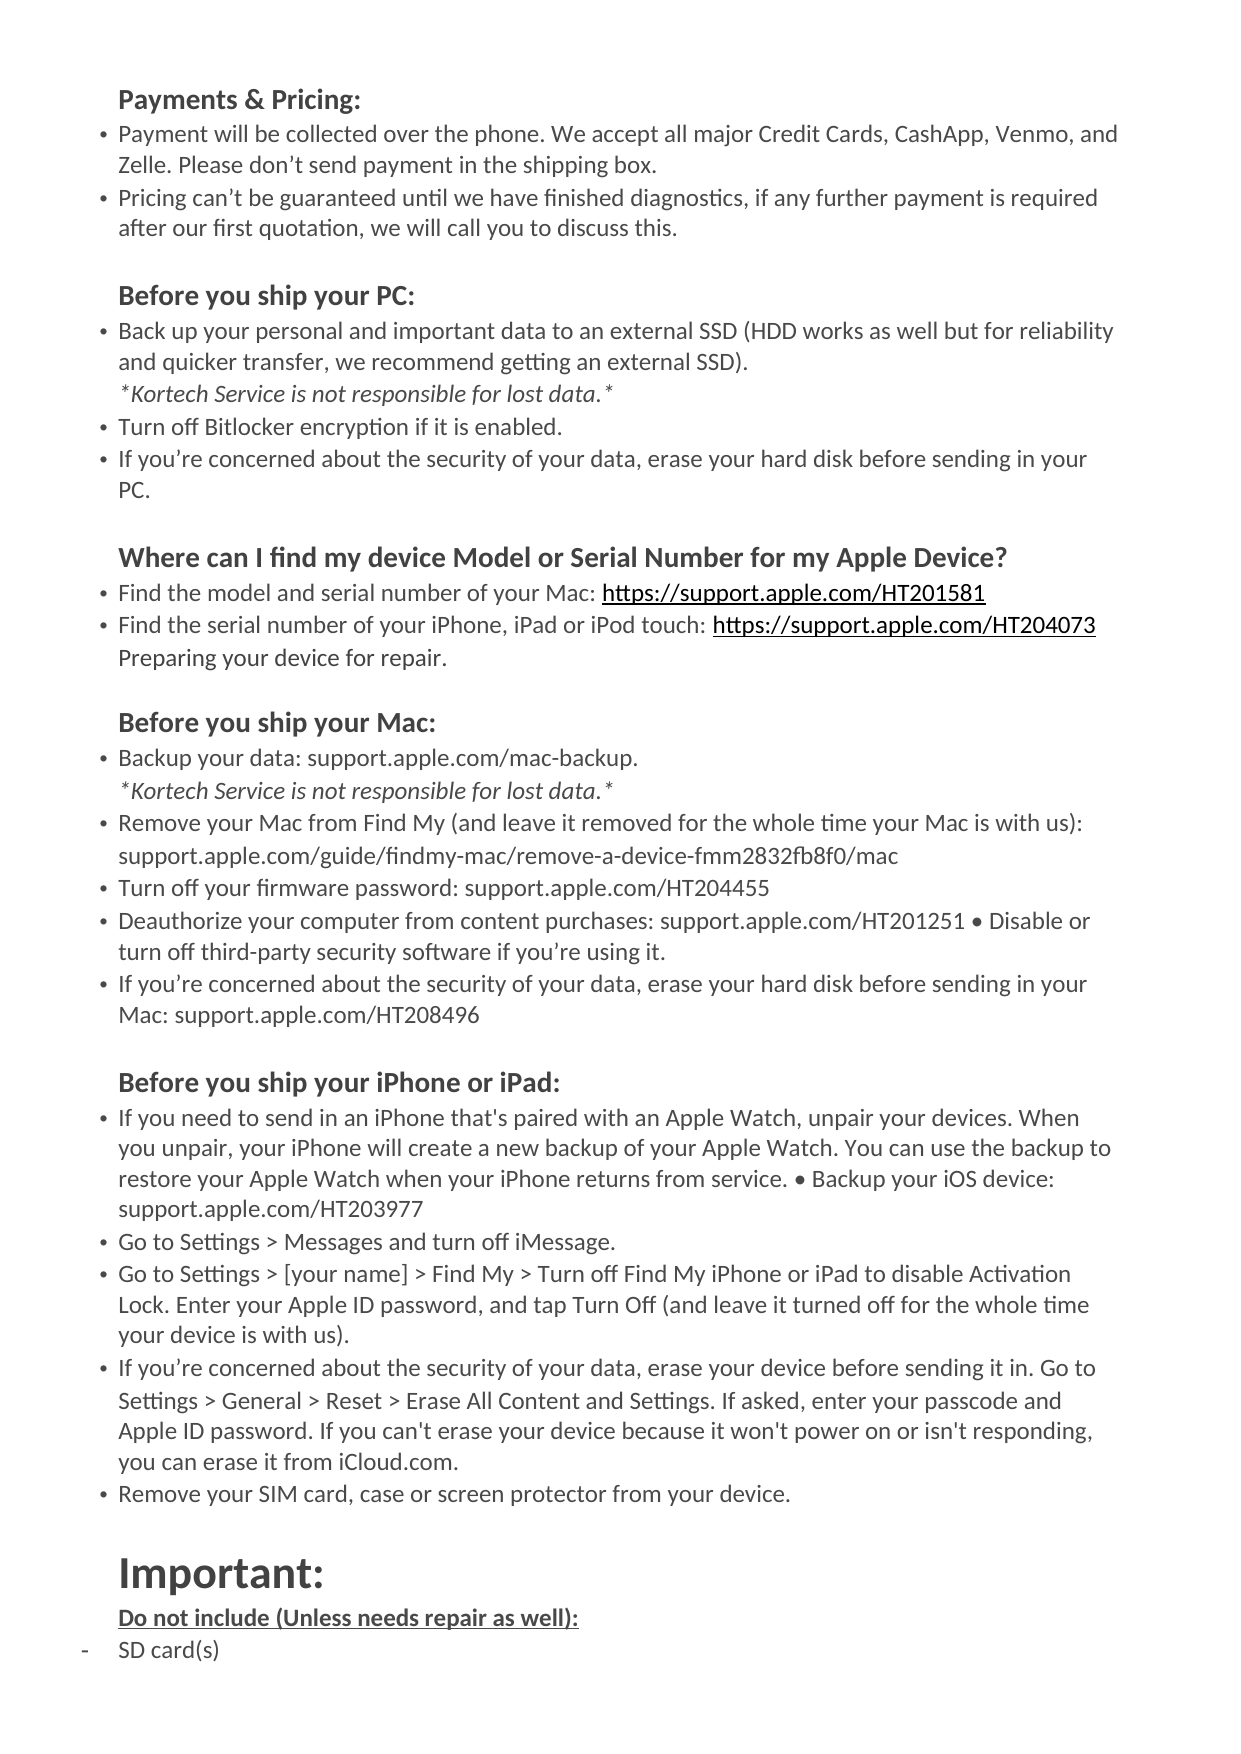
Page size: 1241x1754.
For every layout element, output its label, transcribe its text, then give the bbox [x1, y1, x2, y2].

list Find the serial number of your iPhone, iPad or iPod touch: https://support.apple.com/HT204073 [99, 609, 1122, 640]
list Remove your SIM card, case or screen protector from your device. [99, 1478, 1122, 1509]
list Go to Settings > Messages and turn off iMessage. [99, 1226, 1122, 1256]
subtitle Preparing your device for repair. [118, 642, 1122, 673]
list Turn off your firmware password: support.apple.com/HT204455 [99, 873, 1122, 903]
text Settings > General > Reset > Erase All Content and Settings. If asked, enter your passcode and Apple ID password. If you can't erase your device because it won't power on or isn't responding, you can erase it from iCloud.com. [118, 1385, 1122, 1476]
list If you’re concerned about the security of your data, erase your hard disk before sending in your PC. [99, 443, 1122, 504]
text support.apple.com/guide/findmy-mac/remove-a-device-fmm2832fb8f0/mac [118, 840, 1122, 871]
list Backup your data: support.apple.com/mac-backup. [99, 742, 1122, 773]
list Pricing can’t be guaranteed until we have finished diagnostics, if any further payment is required after our first quotation, we will call you to discuss this. [99, 182, 1122, 243]
list Remove your Mac from Find My (and leave it removed for the whole time your Mac is with us): [99, 807, 1122, 838]
text Before you ship your Mac: [118, 704, 1122, 740]
text Before you ship your PC: [118, 277, 1122, 313]
list SD card(s) [81, 1634, 1122, 1665]
text Where can I find my device Model or Serial Number for my Apple Device? [118, 539, 1122, 575]
list If you’re concerned about the security of your data, erase your hard disk before sending in your Mac: support.apple.com/HT208496 [99, 968, 1122, 1029]
list Payment will be collected over the phone. We accept all major Credit Cards, CashApp, Venmo, and Zelle. Please don’t send payment in the shipping box. [99, 119, 1122, 180]
text *Kortech Service is not responsible for lost data.* [118, 378, 1122, 409]
text *Kortech Service is not responsible for lost data.* [118, 775, 1122, 805]
list If you’re concerned about the security of your data, erase your device before sending it in. Go to [99, 1352, 1122, 1383]
list Back up your personal and important data to an external SSD (HDD works as well but for reliability and quicker transfer, we recommend getting an external SSD). [99, 315, 1122, 376]
text Important: [118, 1544, 1122, 1599]
text Before you ship your iPhone or iPad: [118, 1064, 1122, 1100]
list Go to Settings > [your name] > Find My > Turn off Find My iPhone or iPad to disable Activation Lock. Enter your Apple ID password, and tap Turn Off (and leave it turned off for the whole time your device is with us). [99, 1258, 1122, 1350]
list If you need to send in an iPhone that's paired with an Apple Watch, unpair your devices. When you unpair, your iPhone will create a new backup of your Apple Watch. You can use the backup to restore your Apple Watch when your iPhone returns from service. • Backup your iOS device: support.apple.com/HT203977 [99, 1102, 1122, 1224]
list Find the model and serial number of your Mac: https://support.apple.com/HT201581 [99, 577, 1122, 607]
list Turn off Bitlocker encryption if it is enabled. [99, 411, 1122, 441]
list Deauthorize your computer from content purchases: support.apple.com/HT201251 • Disable or turn off third-party security software if you’re using it. [99, 905, 1122, 966]
text Do not include (Unless needs repair as well): [118, 1602, 1122, 1632]
text Payments & Pricing: [118, 81, 1122, 117]
